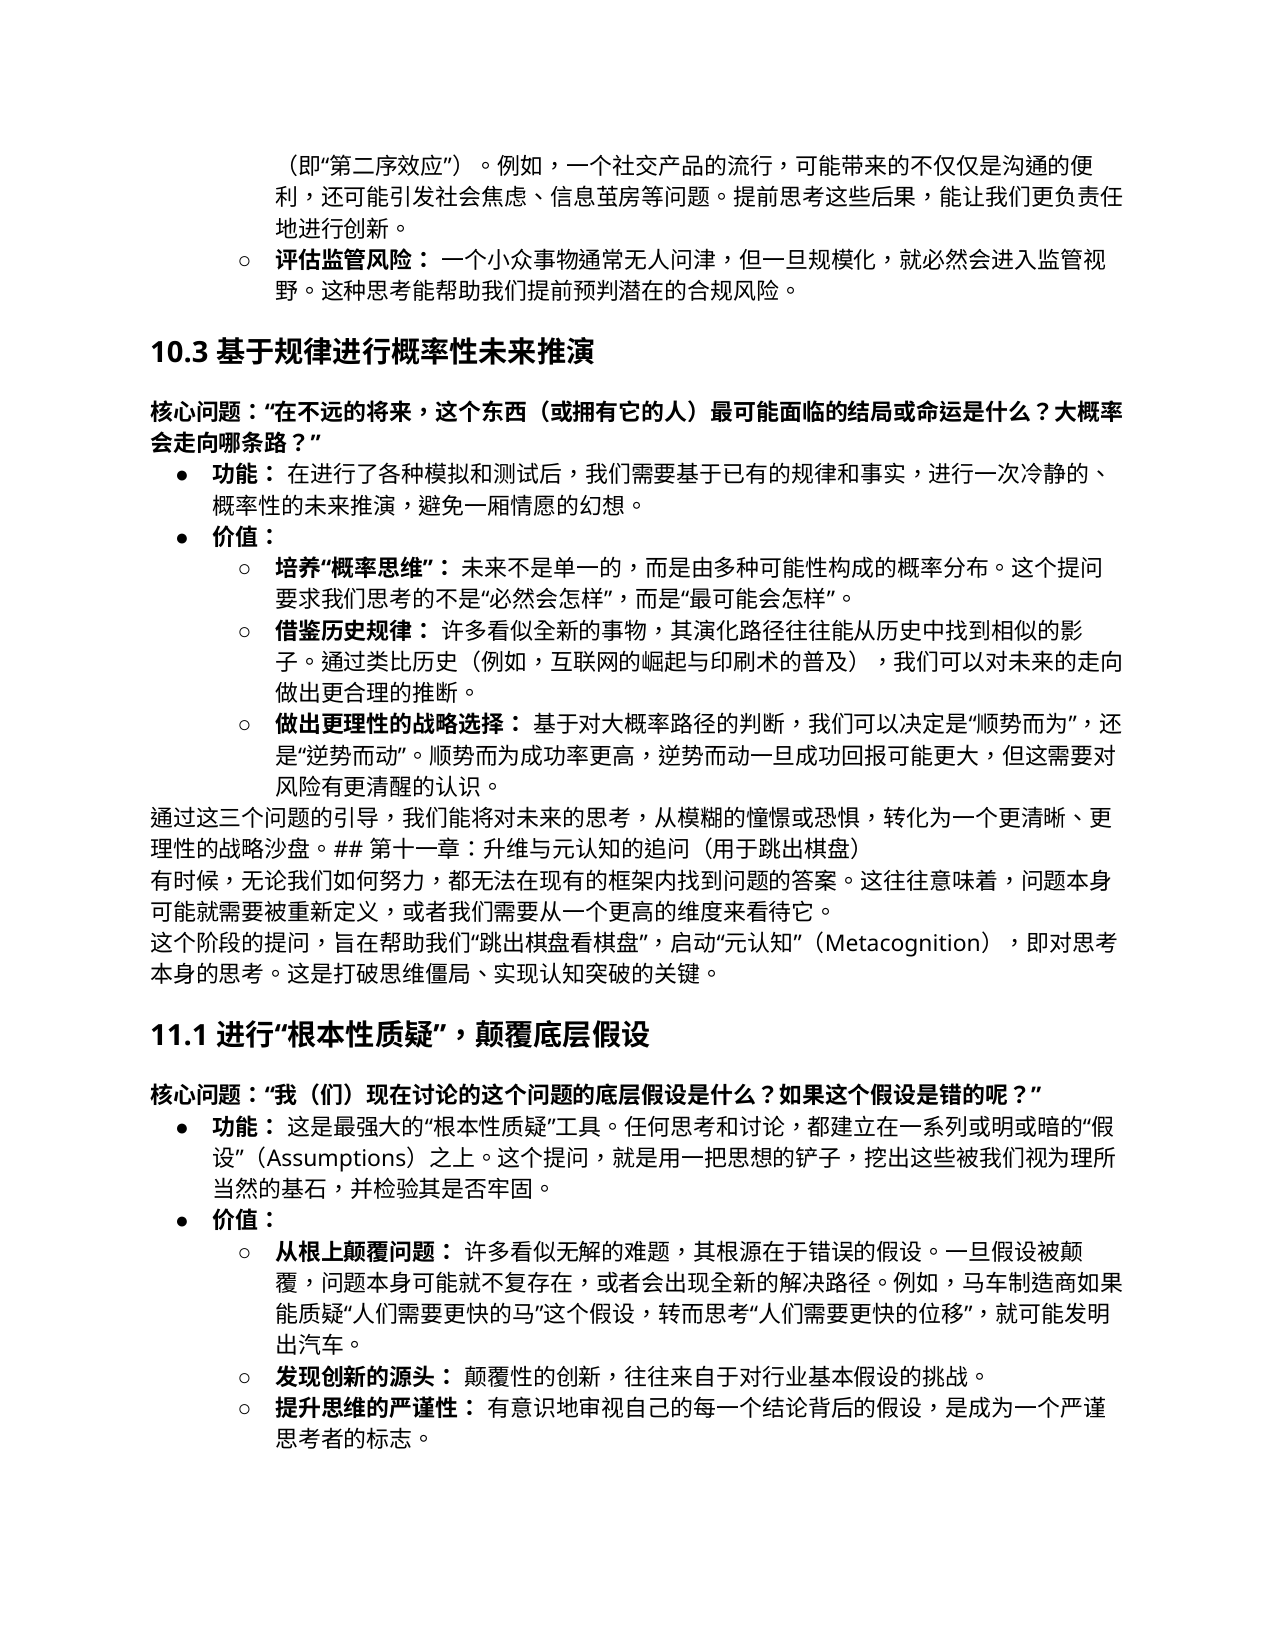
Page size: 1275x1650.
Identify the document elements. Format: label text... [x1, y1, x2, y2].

text 通过这三个问题的引导，我们能将对未来的思考，从模糊的憧憬或恐惧，转化为一个更清晰、更理性的战略沙盘。## 第十一章：升维与元认知的追问（用于跳出棋盘） [150, 802, 1125, 865]
text 有时候，无论我们如何努力，都无法在现有的框架内找到问题的答案。这往往意味着，问题本身可能就需要被重新定义，或者我们需要从一个更高的维度来看待它。 [150, 865, 1125, 927]
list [237, 150, 1125, 244]
list 提升思维的严谨性： 有意识地审视自己的每一个结论背后的假设，是成为一个严谨思考者的标志。 [237, 1392, 1125, 1454]
list 功能： 这是最强大的“根本性质疑”工具。任何思考和讨论，都建立在一系列或明或暗的“假设”（Assumptions）之上。这个提问，就是用一把思想的铲子，挖出这些被我们视为理所当然的基石，并检验其是否牢固。 [175, 1111, 1125, 1204]
list 评估监管风险： 一个小众事物通常无人问津，但一旦规模化，就必然会进入监管视野。这种思考能帮助我们提前预判潜在的合规风险。 [237, 244, 1125, 306]
subtitle 11.1 进行“根本性质疑”，颠覆底层假设 [150, 1015, 1125, 1054]
text 核心问题：“在不远的将来，这个东西（或拥有它的人）最可能面临的结局或命运是什么？大概率会走向哪条路？” [150, 396, 1125, 458]
list 价值： [175, 1204, 1125, 1236]
subtitle 10.3 基于规律进行概率性未来推演 [150, 331, 1125, 371]
list 做出更理性的战略选择： 基于对大概率路径的判断，我们可以决定是“顺势而为”，还是“逆势而动”。顺势而为成功率更高，逆势而动一旦成功回报可能更大，但这需要对风险有更清醒的认识。 [237, 708, 1125, 802]
list 发现创新的源头： 颠覆性的创新，往往来自于对行业基本假设的挑战。 [237, 1361, 1125, 1392]
list 价值： [175, 521, 1125, 552]
list 培养“概率思维”： 未来不是单一的，而是由多种可能性构成的概率分布。这个提问要求我们思考的不是“必然会怎样”，而是“最可能会怎样”。 [237, 552, 1125, 615]
text 这个阶段的提问，旨在帮助我们“跳出棋盘看棋盘”，启动“元认知”（Metacognition），即对思考本身的思考。这是打破思维僵局、实现认知突破的关键。 [150, 927, 1125, 990]
list 借鉴历史规律： 许多看似全新的事物，其演化路径往往能从历史中找到相似的影子。通过类比历史（例如，互联网的崛起与印刷术的普及），我们可以对未来的走向做出更合理的推断。 [237, 615, 1125, 708]
list 功能： 在进行了各种模拟和测试后，我们需要基于已有的规律和事实，进行一次冷静的、概率性的未来推演，避免一厢情愿的幻想。 [175, 458, 1125, 521]
text 核心问题：“我（们）现在讨论的这个问题的底层假设是什么？如果这个假设是错的呢？” [150, 1079, 1125, 1111]
list 从根上颠覆问题： 许多看似无解的难题，其根源在于错误的假设。一旦假设被颠覆，问题本身可能就不复存在，或者会出现全新的解决路径。例如，马车制造商如果能质疑“人们需要更快的马”这个假设，转而思考“人们需要更快的位移”，就可能发明出汽车。 [237, 1236, 1125, 1361]
